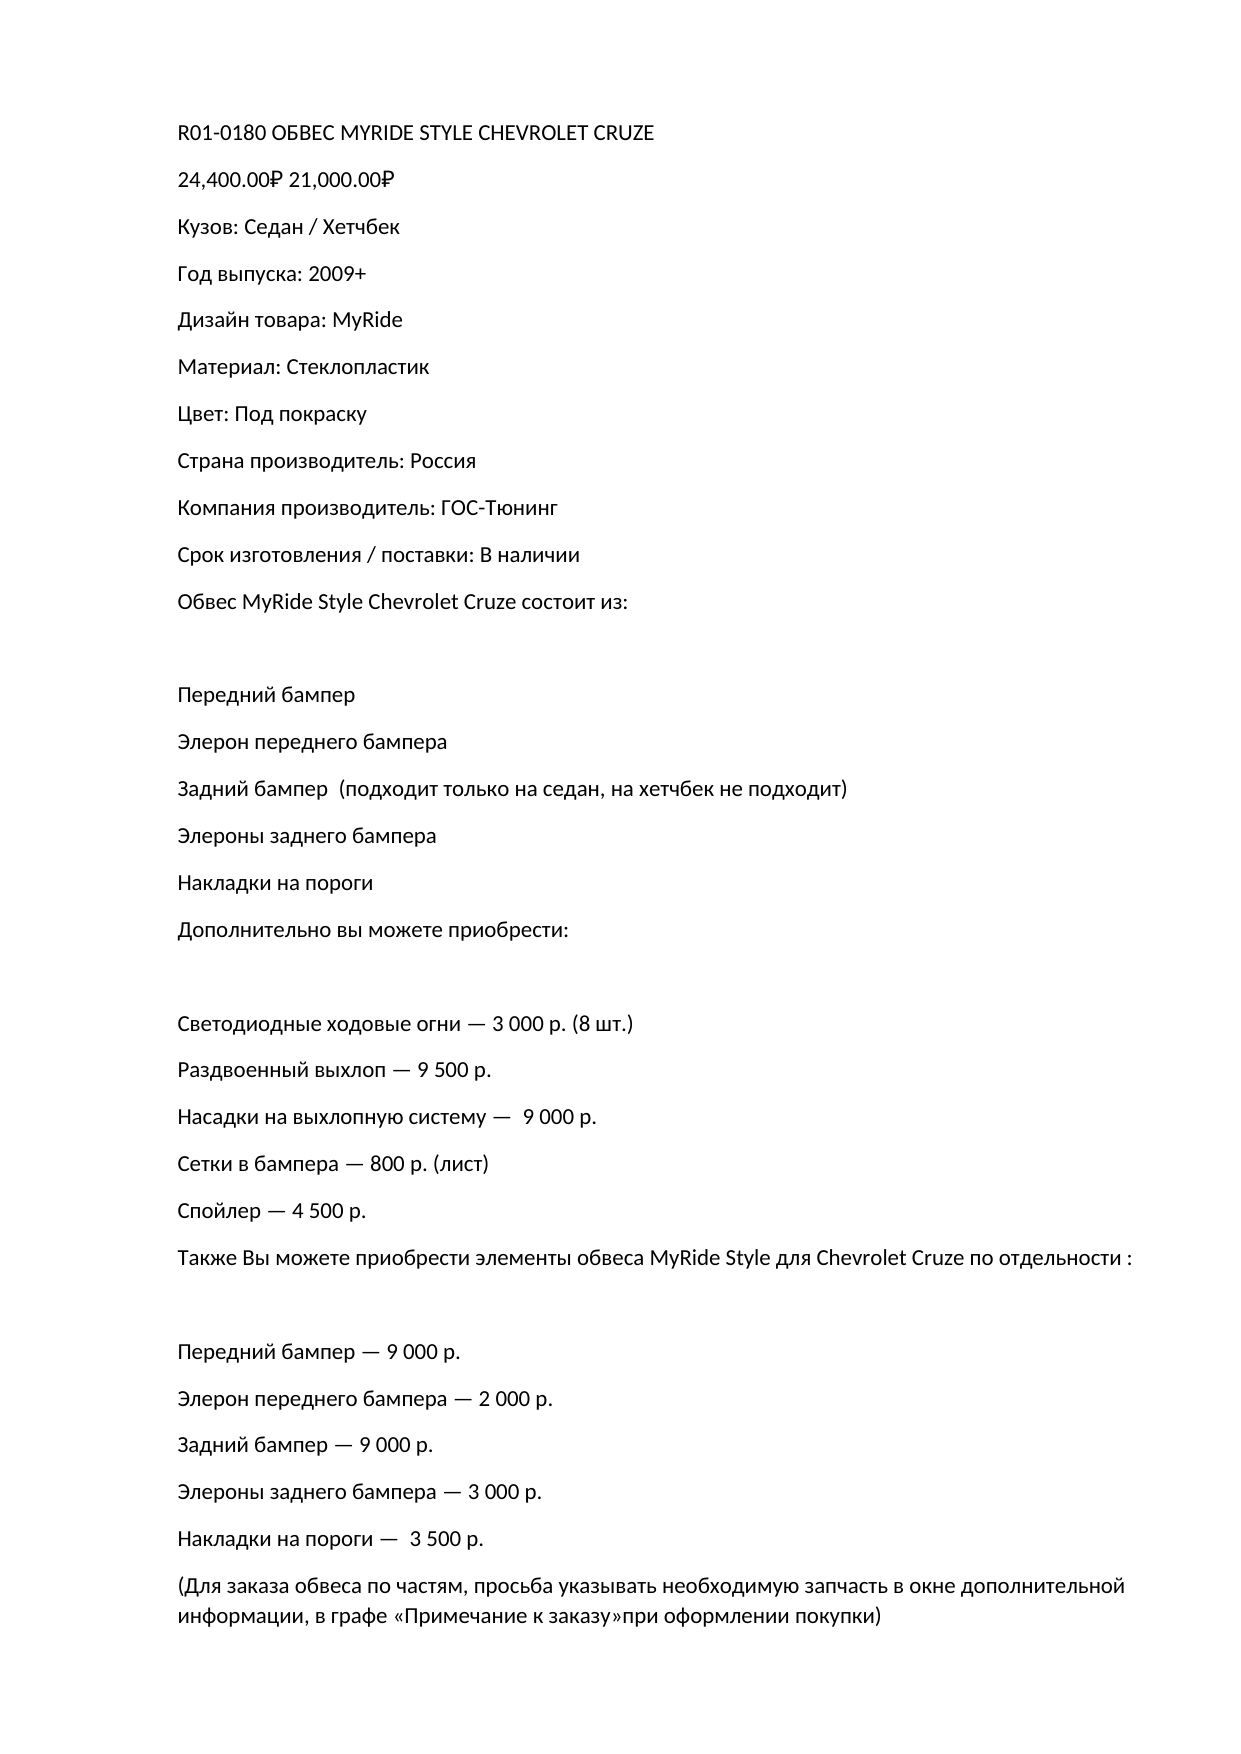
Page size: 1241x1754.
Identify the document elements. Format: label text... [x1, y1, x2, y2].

text Цвет: Под покраску [177, 399, 1152, 427]
text Сетки в бампера — 800 р. (лист) [177, 1149, 1152, 1177]
text Год выпуска: 2009+ [177, 259, 1152, 287]
text Задний бампер (подходит только на седан, на хетчбек не подходит) [177, 774, 1152, 802]
text Накладки на пороги [177, 868, 1152, 896]
text Кузов: Седан / Хетчбек [177, 212, 1152, 240]
text Дизайн товара: MyRide [177, 306, 1152, 334]
text Раздвоенный выхлоп — 9 500 р. [177, 1056, 1152, 1084]
text Передний бампер [177, 681, 1152, 709]
text Спойлер — 4 500 р. [177, 1196, 1152, 1224]
text Обвес MyRide Style Chevrolet Cruze состоит из: [177, 587, 1152, 615]
text Задний бампер — 9 000 р. [177, 1431, 1152, 1459]
text Компания производитель: ГОС-Тюнинг [177, 493, 1152, 521]
text Светодиодные ходовые огни — 3 000 р. (8 шт.) [177, 1009, 1152, 1037]
text (Для заказа обвеса по частям, просьба указывать необходимую запчасть в окне дополнительной информации, в графе «Примечание к заказу»при оформлении покупки) [177, 1571, 1152, 1629]
text 24,400.00₽ 21,000.00₽ [177, 165, 1152, 193]
text Насадки на выхлопную систему — 9 000 р. [177, 1102, 1152, 1131]
text Элерон переднего бампера — 2 000 р. [177, 1384, 1152, 1412]
text Также Вы можете приобрести элементы обвеса MyRide Style для Chevrolet Cruze по отдельности : [177, 1243, 1152, 1271]
text Элероны заднего бампера [177, 821, 1152, 849]
text Элерон переднего бампера [177, 727, 1152, 756]
text Дополнительно вы можете приобрести: [177, 915, 1152, 943]
text R01-0180 ОБВЕС MYRIDE STYLE CHEVROLET CRUZE [177, 118, 1152, 146]
text Страна производитель: Россия [177, 446, 1152, 474]
text Срок изготовления / поставки: В наличии [177, 540, 1152, 568]
text Накладки на пороги — 3 500 р. [177, 1524, 1152, 1552]
text Передний бампер — 9 000 р. [177, 1337, 1152, 1365]
text Материал: Стеклопластик [177, 352, 1152, 381]
text Элероны заднего бампера — 3 000 р. [177, 1477, 1152, 1506]
